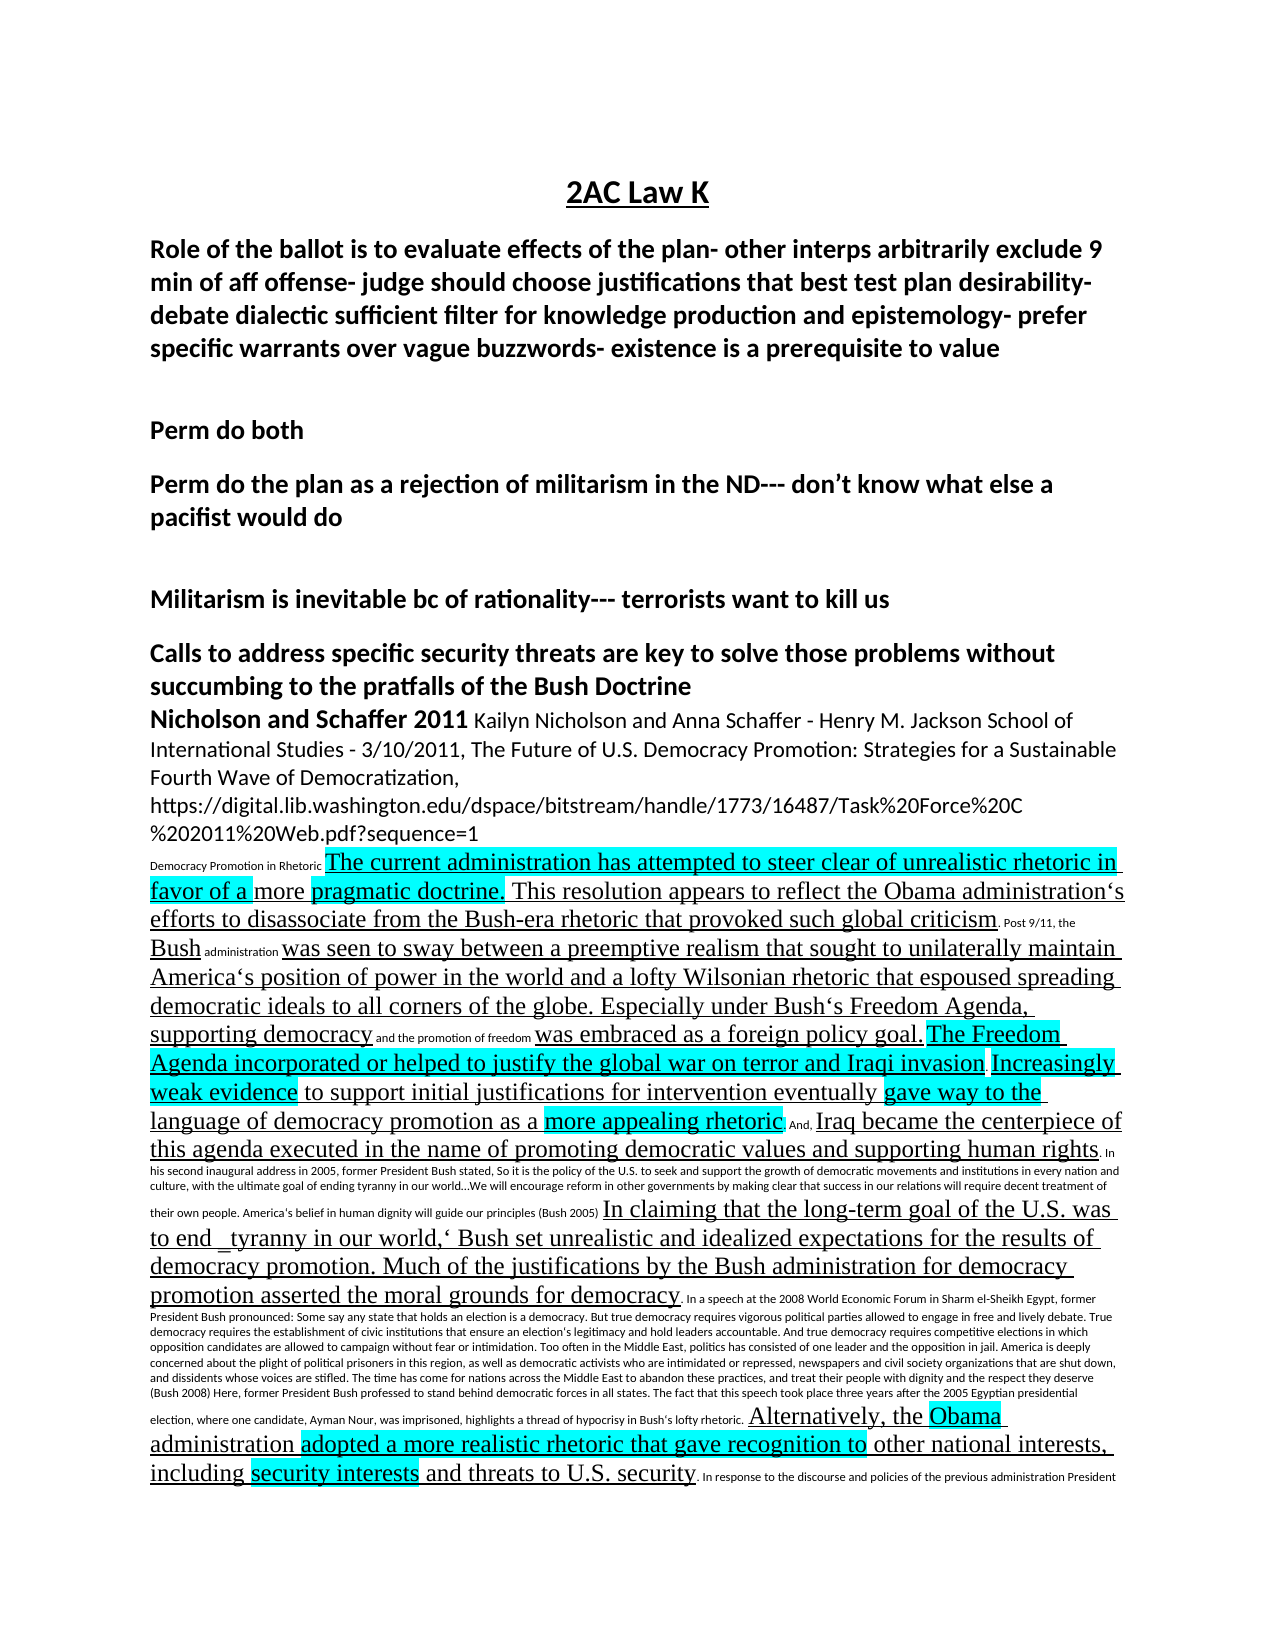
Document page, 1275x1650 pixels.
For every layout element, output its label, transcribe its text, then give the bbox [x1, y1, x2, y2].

subtitle Role of the ballot is to evaluate effects of the plan- other interps arbitrarily exclude 9 min of aff offense- judge should choose justifications that best test plan desirability- debate dialectic sufficient filter for knowledge production and epistemology- prefer specific warrants over vague buzzwords- existence is a prerequisite to value [150, 232, 1125, 364]
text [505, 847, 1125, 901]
subtitle Perm do both [150, 413, 1125, 446]
subtitle Perm do the plan as a rejection of militarism in the ND--- don’t know what else a pacifist would do [150, 467, 1125, 533]
subtitle 2AC Law K [150, 171, 1125, 212]
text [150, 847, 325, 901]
subtitle Calls to address specific security threats are key to solve those problems without succumbing to the pratfalls of the Bush Doctrine [150, 636, 1125, 702]
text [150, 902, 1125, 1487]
text Nicholson and Schaffer 2011 Kailyn Nicholson and Anna Schaffer - Henry M. Jackson School of International Studies - 3/10/2011, The Future of U.S. Democracy Promotion: Strategies for a Sustainable Fourth Wave of Democratization, https://digital.lib.washington.edu/dspace/bitstream/handle/1773/16487/Task%20Force%20C%202011%20Web.pdf?sequence=1 [150, 702, 1125, 847]
subtitle Militarism is inevitable bc of rationality--- terrorists want to kill us [150, 582, 1125, 615]
